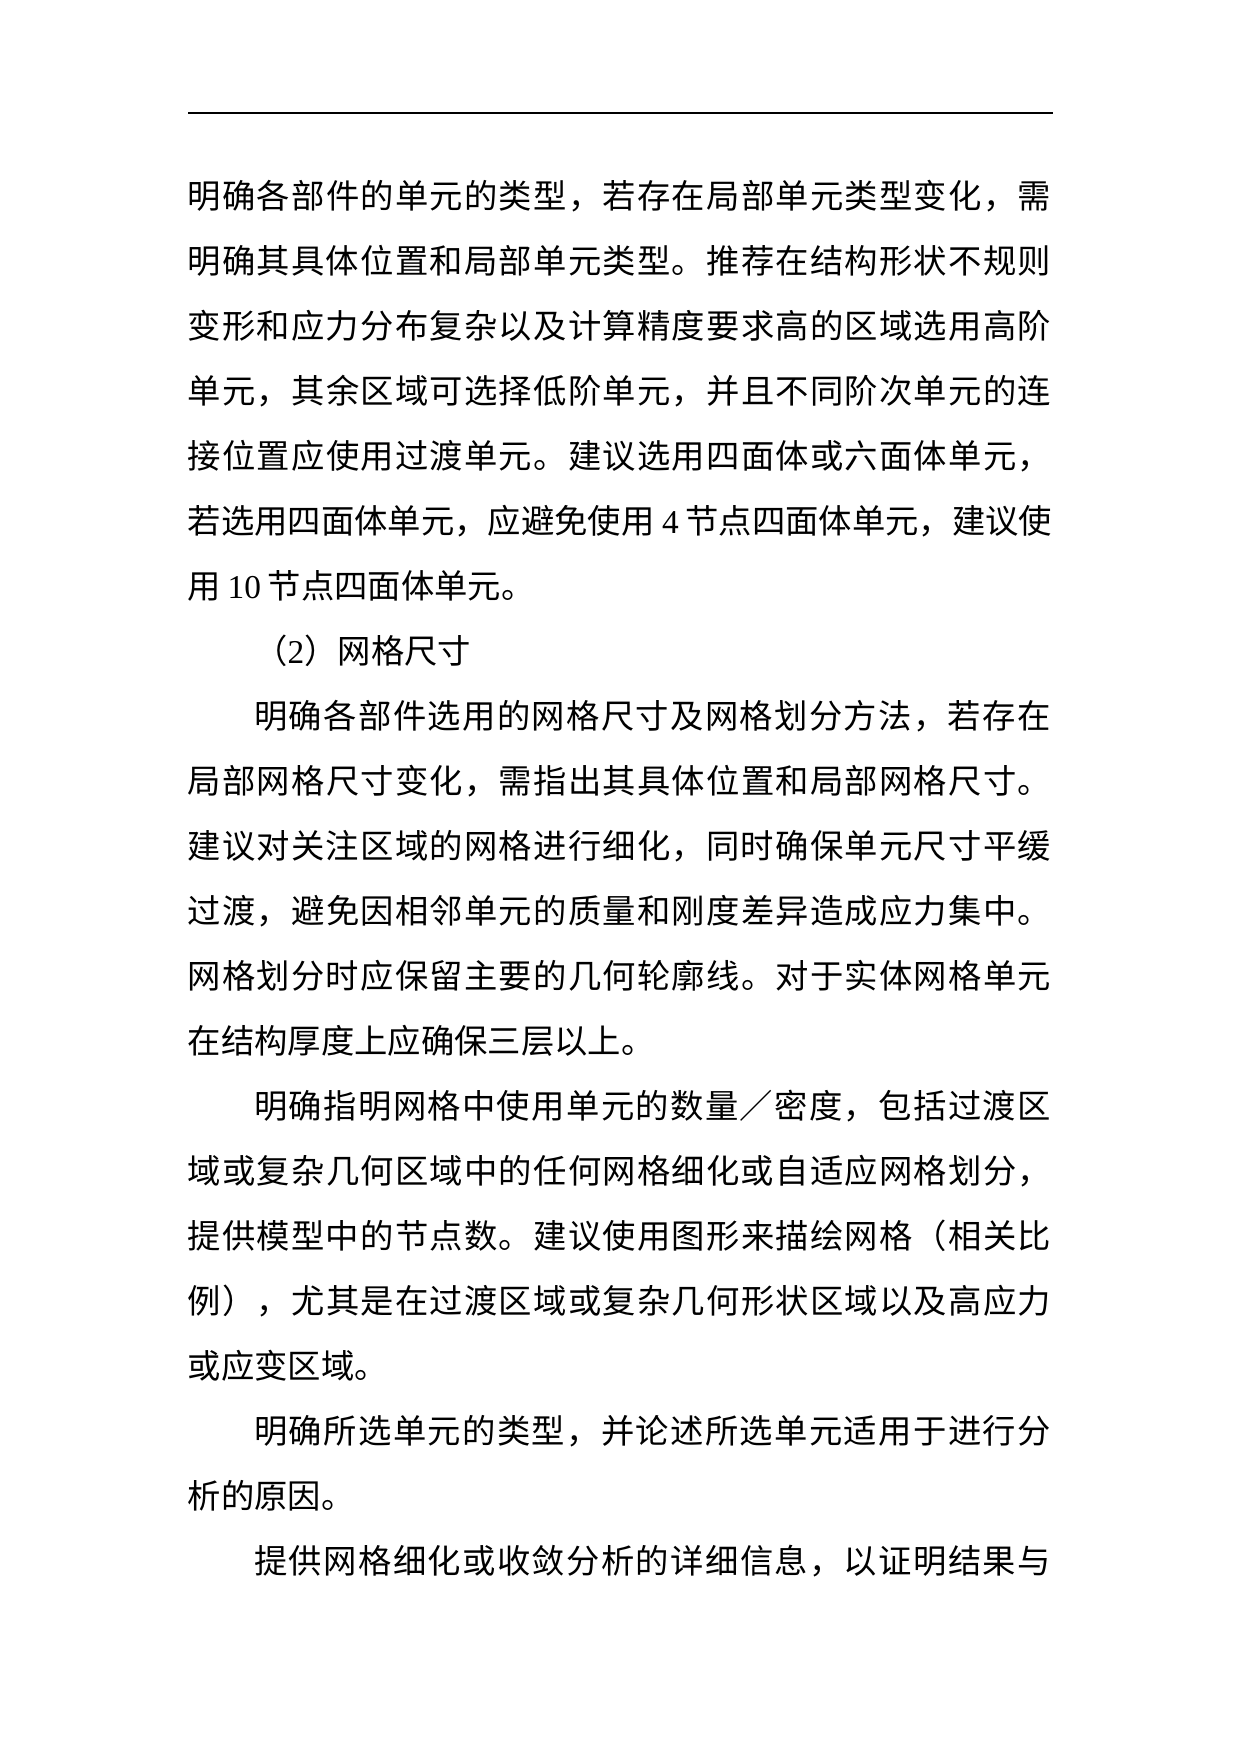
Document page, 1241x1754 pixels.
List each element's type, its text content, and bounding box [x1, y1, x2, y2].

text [187, 1527, 1053, 1592]
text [187, 162, 1053, 617]
text 明确所选单元的类型，并论述所选单元适用于进行分析的原因。 [187, 1397, 1053, 1527]
text （2）网格尺寸 [187, 617, 1053, 682]
text 明确各部件选用的网格尺寸及网格划分方法，若存在局部网格尺寸变化，需指出其具体位置和局部网格尺寸。建议对关注区域的网格进行细化，同时确保单元尺寸平缓过渡，避免因相邻单元的质量和刚度差异造成应力集中。网格划分时应保留主要的几何轮廓线。对于实体网格单元，在结构厚度上应确保三层以上。 [187, 682, 1053, 1072]
text 明确指明网格中使用单元的数量／密度，包括过渡区域或复杂几何区域中的任何网格细化或自适应网格划分，提供模型中的节点数。建议使用图形来描绘网格（相关比例），尤其是在过渡区域或复杂几何形状区域以及高应力或应变区域。 [187, 1072, 1053, 1397]
